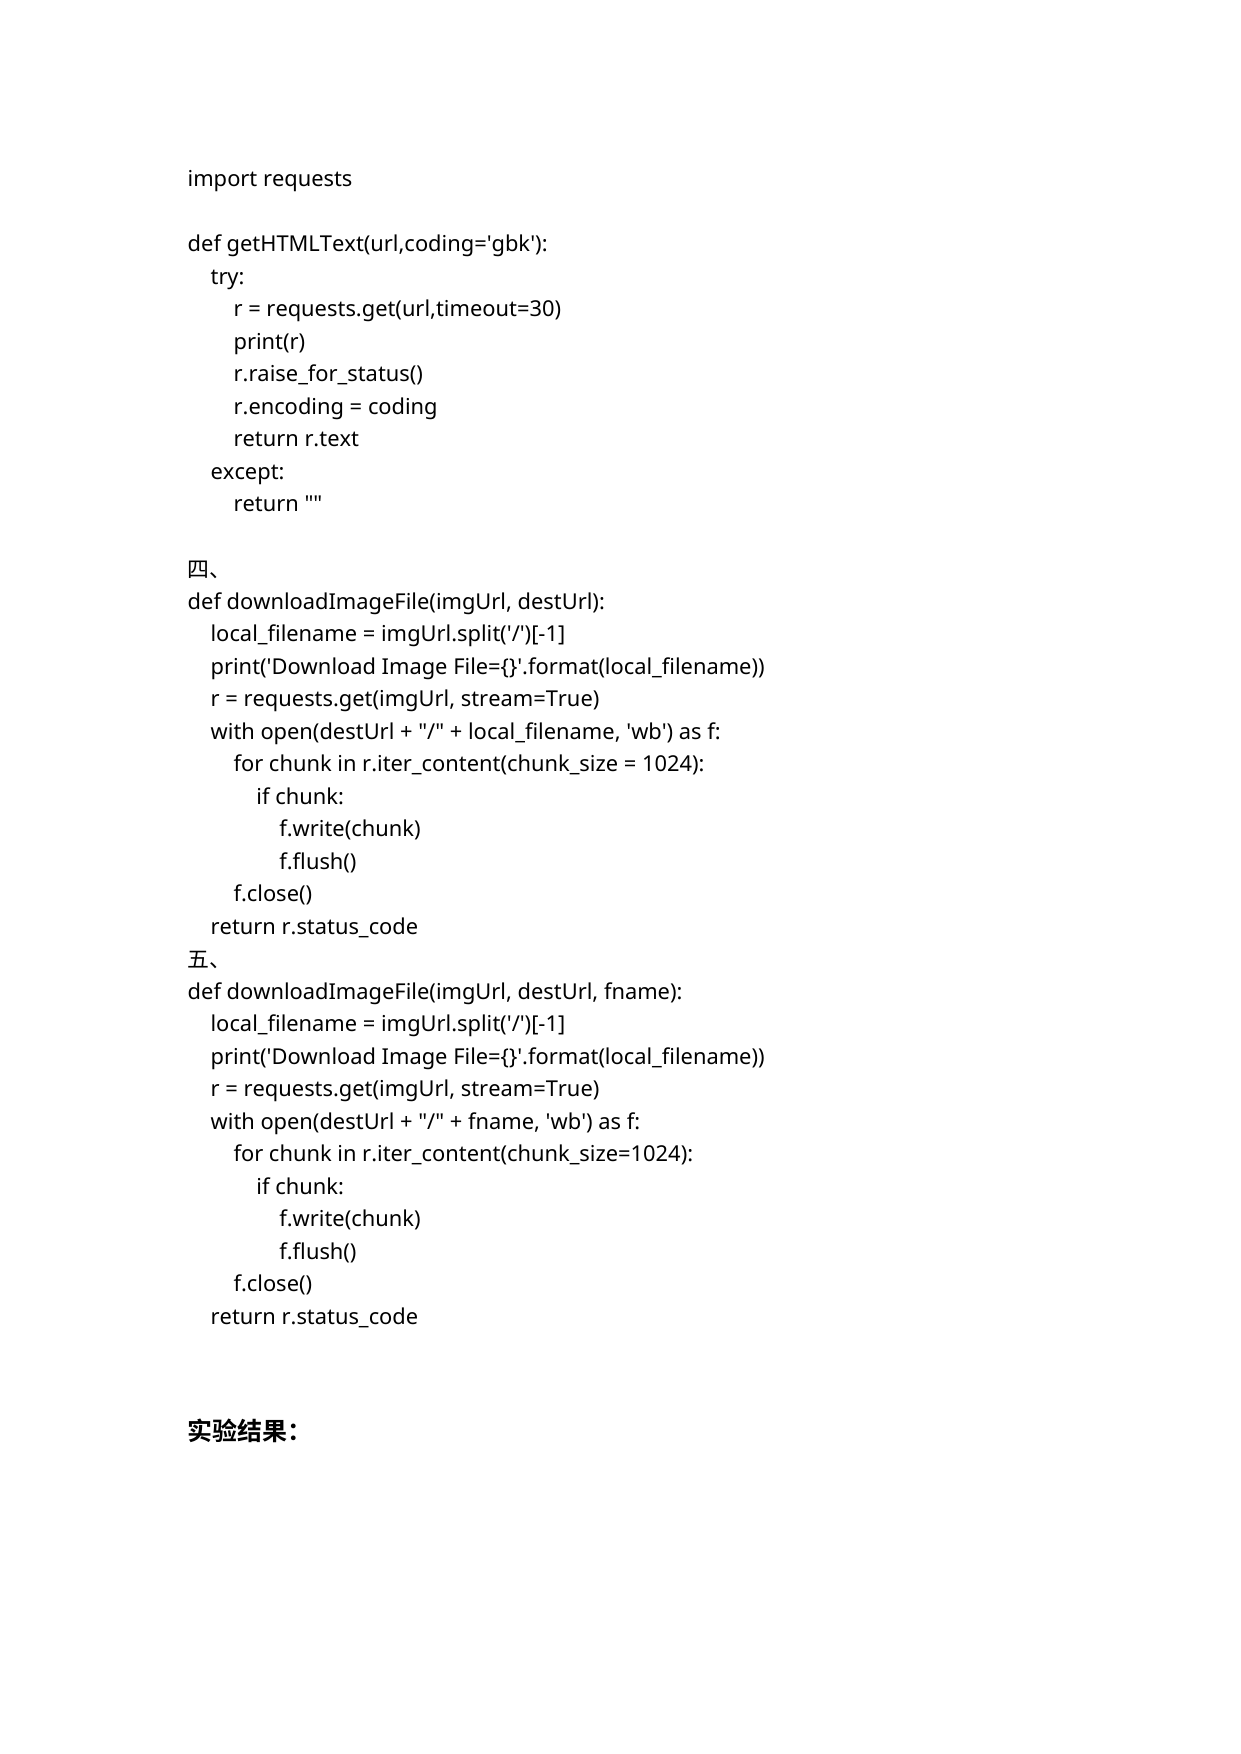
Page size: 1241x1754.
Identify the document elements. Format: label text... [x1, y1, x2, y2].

text if chunk: [187, 1169, 1053, 1202]
text f.write(chunk) [187, 812, 1053, 844]
text def downloadImageFile(imgUrl, destUrl): [187, 584, 1053, 617]
text return r.status_code [187, 909, 1053, 942]
text print('Download Image File={}'.format(local_filename)) [187, 649, 1053, 682]
text r = requests.get(imgUrl, stream=True) [187, 682, 1053, 714]
text for chunk in r.iter_content(chunk_size=1024): [187, 1137, 1053, 1169]
text def downloadImageFile(imgUrl, destUrl, fname): [187, 974, 1053, 1007]
text r.raise_for_status() [187, 357, 1053, 389]
text with open(destUrl + "/" + local_filename, 'wb') as f: [187, 714, 1053, 747]
text except: [187, 454, 1053, 487]
text print('Download Image File={}'.format(local_filename)) [187, 1039, 1053, 1072]
text local_filename = imgUrl.split('/')[-1] [187, 1007, 1053, 1039]
text if chunk: [187, 779, 1053, 812]
text for chunk in r.iter_content(chunk_size = 1024): [187, 747, 1053, 779]
text with open(destUrl + "/" + fname, 'wb') as f: [187, 1104, 1053, 1137]
text 实验结果： [187, 1397, 1053, 1462]
text import requests [187, 162, 1053, 194]
text r = requests.get(imgUrl, stream=True) [187, 1072, 1053, 1104]
text return r.text [187, 422, 1053, 454]
text 五、 [187, 942, 1053, 974]
text try: [187, 259, 1053, 292]
text f.write(chunk) [187, 1202, 1053, 1234]
text f.flush() [187, 1234, 1053, 1267]
text r.encoding = coding [187, 389, 1053, 422]
text r = requests.get(url,timeout=30) [187, 292, 1053, 324]
text f.flush() [187, 844, 1053, 877]
text def getHTMLText(url,coding='gbk'): [187, 227, 1053, 259]
text 四、 [187, 552, 1053, 584]
text local_filename = imgUrl.split('/')[-1] [187, 617, 1053, 649]
text return r.status_code [187, 1299, 1053, 1332]
text f.close() [187, 877, 1053, 909]
text f.close() [187, 1267, 1053, 1299]
text print(r) [187, 324, 1053, 357]
text return "" [187, 487, 1053, 519]
